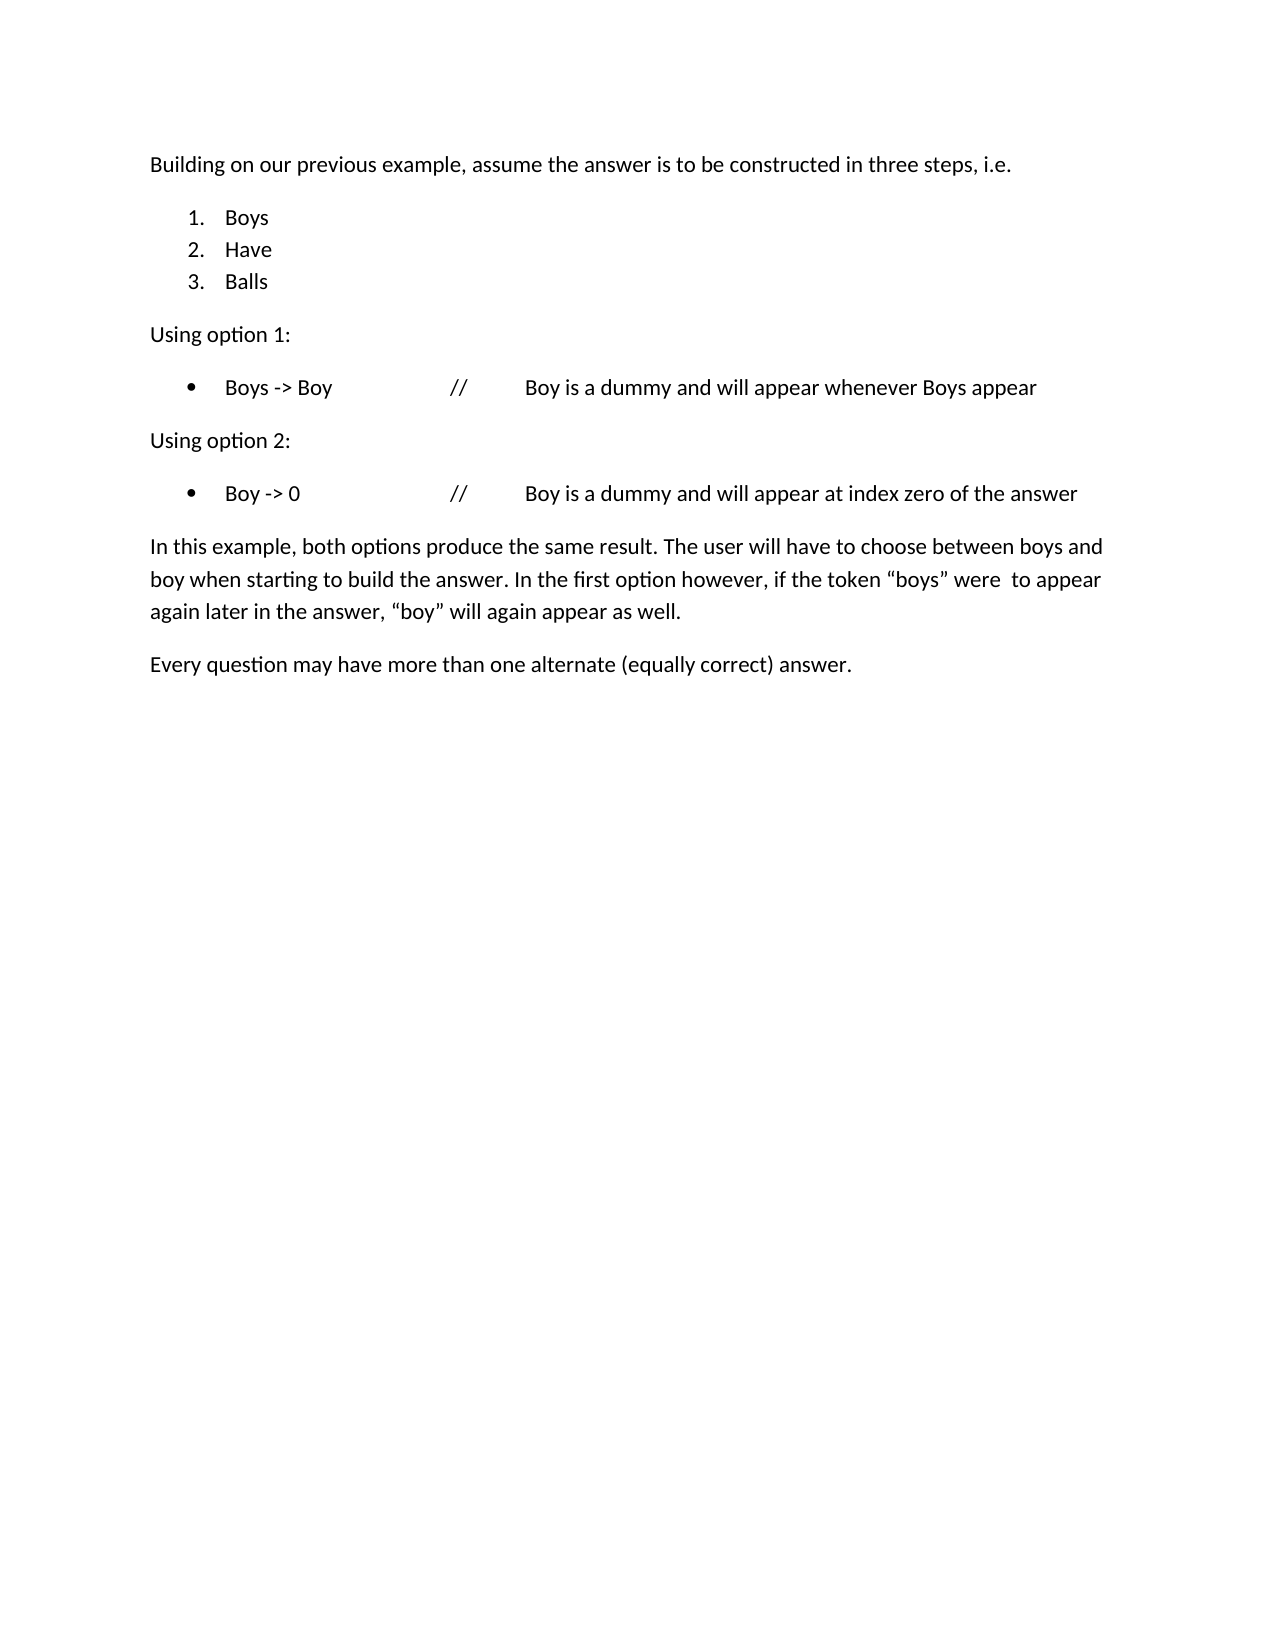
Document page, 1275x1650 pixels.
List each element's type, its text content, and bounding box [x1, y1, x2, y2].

text In this example, both options produce the same result. The user will have to choose between boys and boy when starting to build the answer. In the first option however, if the token “boys” were to appear again later in the answer, “boy” will again appear as well. [150, 532, 1125, 625]
text Using option 1: [150, 320, 1125, 348]
list Have [187, 235, 1125, 263]
text Using option 2: [150, 426, 1125, 454]
list Balls [187, 267, 1125, 295]
text Building on our previous example, assume the answer is to be constructed in three steps, i.e. [150, 150, 1125, 178]
text Every question may have more than one alternate (equally correct) answer. [150, 650, 1125, 678]
list Boys [187, 203, 1125, 231]
list Boys -> Boy // Boy is a dummy and will appear whenever Boys appear [187, 373, 1125, 401]
list Boy -> 0 // Boy is a dummy and will appear at index zero of the answer [187, 479, 1125, 507]
